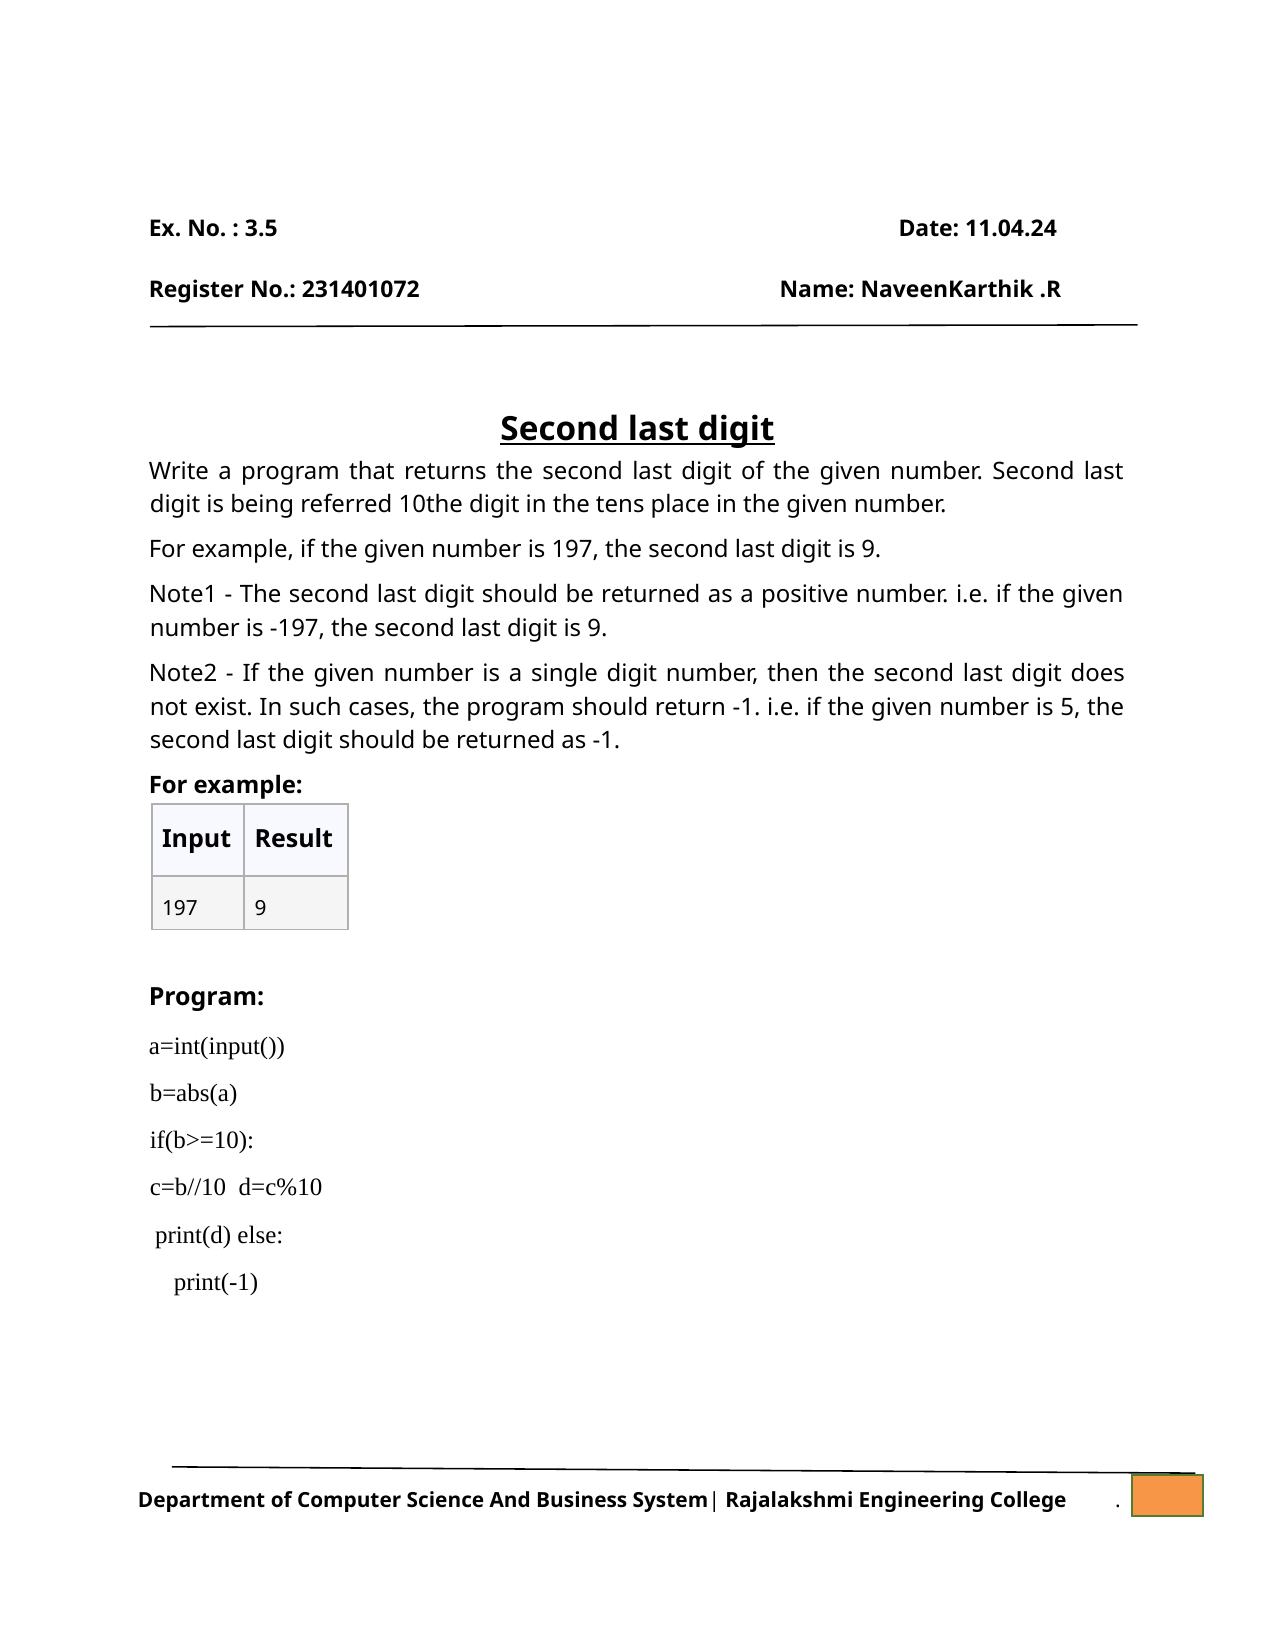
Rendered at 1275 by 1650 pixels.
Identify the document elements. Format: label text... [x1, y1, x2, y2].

text Ex. No. : 3.5 Date: 11.04.24 [148, 211, 1126, 243]
text Program: [148, 979, 1126, 1013]
text For example, if the given number is 197, the second last digit is 9. [148, 532, 1126, 565]
text Write a program that returns the second last digit of the given number. Second last digit is being referred 10the digit in the tens place in the given number. [148, 454, 1126, 520]
text Register No.: 231401072 Name: NaveenKarthik .R [148, 273, 1126, 304]
table_header Result [245, 805, 347, 875]
text Note1 - The second last digit should be returned as a positive number. i.e. if the given number is -197, the second last digit is 9. [148, 577, 1126, 643]
text print(-1) [148, 1267, 1126, 1296]
text For example: [148, 768, 1126, 800]
table_header Input [153, 805, 243, 875]
table_cell 9 [245, 877, 347, 929]
text Note2 - If the given number is a single digit number, then the second last digit does not exist. In such cases, the program should return -1. i.e. if the given number is 5, the second last digit should be returned as -1. [148, 656, 1126, 755]
text Second last digit [150, 405, 1125, 450]
text print(d) else: [148, 1220, 284, 1249]
text a=int(input()) b=abs(a) if(b>=10): c=b//10 d=c%10 [148, 1031, 322, 1201]
table_cell 197 [153, 877, 243, 929]
